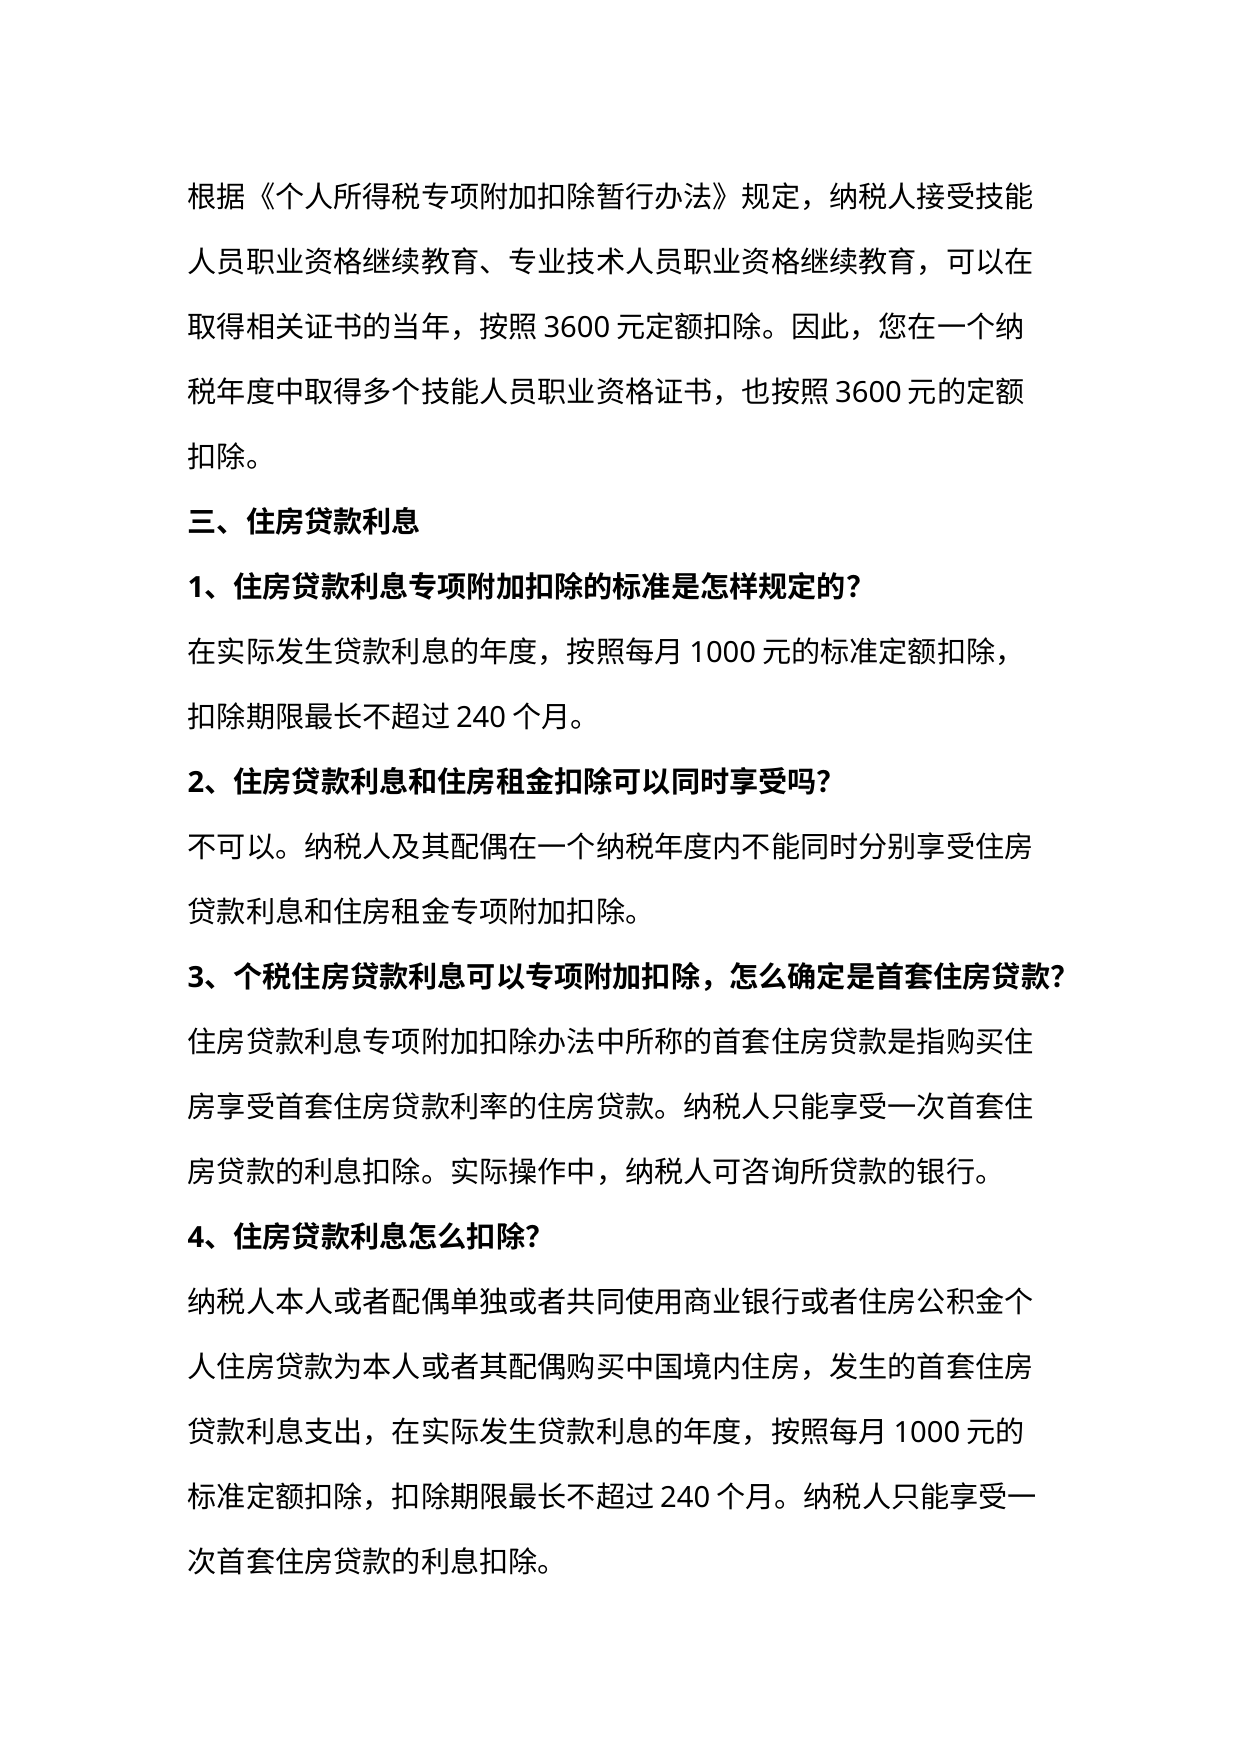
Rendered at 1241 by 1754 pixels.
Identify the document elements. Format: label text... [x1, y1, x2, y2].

text 纳税人本人或者配偶单独或者共同使用商业银行或者住房公积金个人住房贷款为本人或者其配偶购买中国境内住房，发生的首套住房贷款利息支出，在实际发生贷款利息的年度，按照每月1000元的标准定额扣除，扣除期限最长不超过240个月。纳税人只能享受一次首套住房贷款的利息扣除。 [187, 1267, 1053, 1592]
text 在实际发生贷款利息的年度，按照每月1000元的标准定额扣除，扣除期限最长不超过240个月。 [187, 617, 1053, 747]
text 1、住房贷款利息专项附加扣除的标准是怎样规定的？ [187, 552, 1053, 617]
text 不可以。纳税人及其配偶在一个纳税年度内不能同时分别享受住房贷款利息和住房租金专项附加扣除。 [187, 812, 1053, 942]
text 住房贷款利息专项附加扣除办法中所称的首套住房贷款是指购买住房享受首套住房贷款利率的住房贷款。纳税人只能享受一次首套住房贷款的利息扣除。实际操作中，纳税人可咨询所贷款的银行。 [187, 1007, 1053, 1202]
text 2、住房贷款利息和住房租金扣除可以同时享受吗？ [187, 747, 1053, 812]
text 4、住房贷款利息怎么扣除？ [187, 1202, 1053, 1267]
text 三、住房贷款利息 [187, 487, 1053, 552]
text 根据《个人所得税专项附加扣除暂行办法》规定，纳税人接受技能人员职业资格继续教育、专业技术人员职业资格继续教育，可以在取得相关证书的当年，按照3600元定额扣除。因此，您在一个纳税年度中取得多个技能人员职业资格证书，也按照3600元的定额扣除。 [187, 162, 1053, 487]
text 3、个税住房贷款利息可以专项附加扣除，怎么确定是首套住房贷款？ [187, 942, 1053, 1007]
